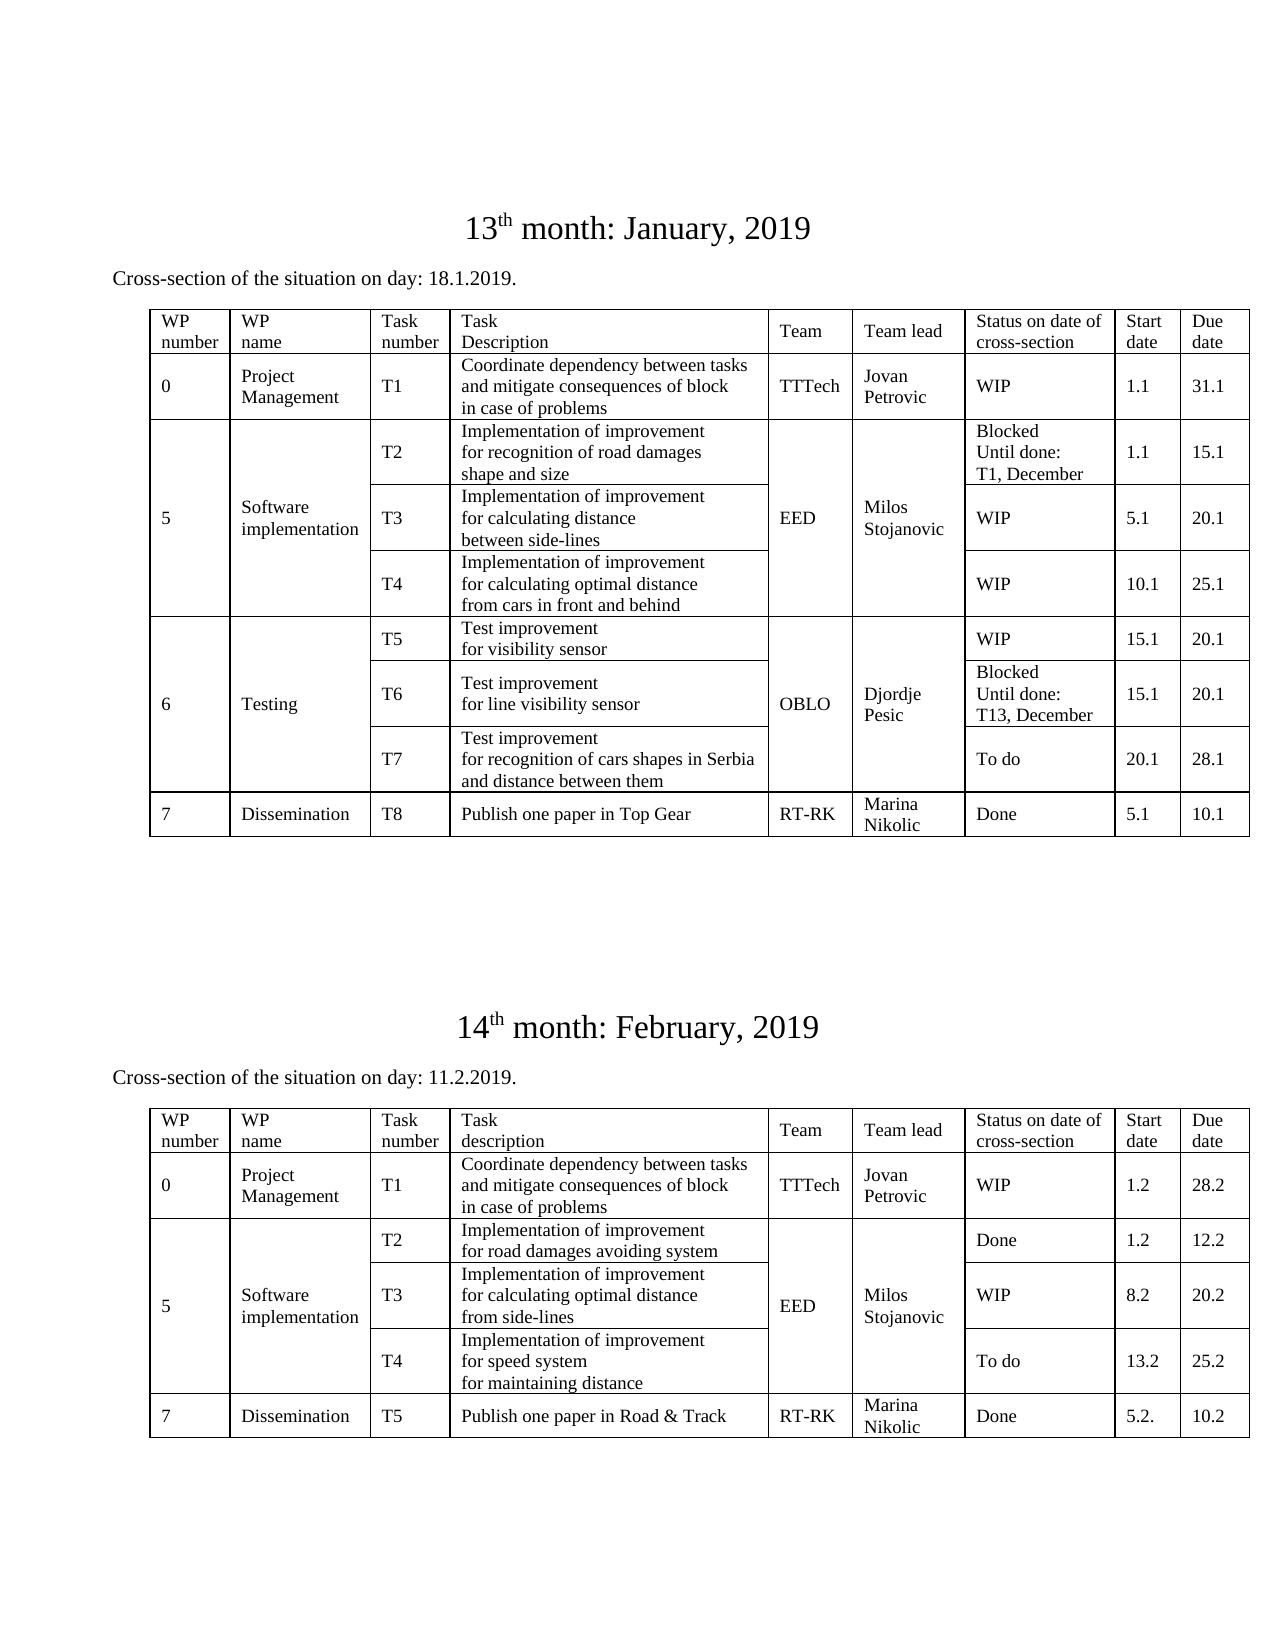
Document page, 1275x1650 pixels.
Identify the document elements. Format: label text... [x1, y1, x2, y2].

table_cell EED [769, 420, 852, 616]
table_cell 13.2 [1116, 1329, 1180, 1393]
table_cell 20.1 [1181, 661, 1249, 726]
table_cell 7 [151, 1394, 229, 1437]
text 14th month: February, 2019 [150, 1007, 1125, 1045]
table_cell 8.2 [1116, 1263, 1180, 1327]
table_cell WIP [966, 551, 1114, 616]
table_cell Dissemination [231, 793, 370, 836]
table_cell 20.2 [1181, 1263, 1249, 1327]
table_cell Blocked Until done: T1, December [966, 420, 1114, 484]
table_cell 20.1 [1181, 485, 1249, 550]
table_header Status on date of cross-section [966, 1109, 1114, 1152]
table_cell T8 [371, 793, 449, 836]
table_header WP name [231, 310, 370, 353]
table_cell T5 [371, 1394, 449, 1437]
table_header Team lead [853, 310, 964, 353]
table_header Team [769, 1109, 852, 1152]
table_cell Testing [231, 617, 370, 791]
table_cell 15.1 [1116, 617, 1180, 660]
table_cell Milos Stojanovic [853, 1219, 964, 1393]
table_cell WIP [966, 354, 1114, 418]
table_header Start date [1116, 1109, 1180, 1152]
table_header Team lead [853, 1109, 964, 1152]
table_cell Blocked Until done: T13, December [966, 661, 1114, 726]
table_cell 25.1 [1181, 551, 1249, 616]
table_cell 5.1 [1116, 485, 1180, 550]
table_cell Done [966, 1394, 1114, 1437]
table_header Due date [1181, 310, 1249, 353]
table_cell Publish one paper in Top Gear [451, 793, 768, 836]
table_cell Jovan Petrovic [853, 354, 964, 418]
table_cell 28.2 [1181, 1153, 1249, 1217]
table_header Team [769, 310, 852, 353]
table_cell T1 [371, 1153, 449, 1217]
table_cell WIP [966, 1263, 1114, 1327]
table_cell Project Management [231, 354, 370, 418]
table_cell T3 [371, 1263, 449, 1327]
table_cell 1.1 [1116, 420, 1180, 484]
table_header Task description [451, 1109, 768, 1152]
text 13th month: January, 2019 [150, 208, 1125, 246]
text Cross-section of the situation on day: 18.1.2019. [112, 266, 1125, 290]
table_cell Test improvement for visibility sensor [451, 617, 768, 660]
table_cell 20.1 [1181, 617, 1249, 660]
table_cell Done [966, 1219, 1114, 1262]
table_cell T4 [371, 1329, 449, 1393]
table_cell 20.1 [1116, 727, 1180, 791]
table_cell RT-RK [769, 793, 852, 836]
table_cell Implementation of improvement for calculating optimal distance from side-lines [451, 1263, 768, 1327]
table_cell Test improvement for recognition of cars shapes in Serbia and distance between them [451, 727, 768, 791]
table_cell T2 [371, 420, 449, 484]
table_cell 6 [151, 617, 229, 791]
table_cell TTTech [769, 1153, 852, 1217]
table_cell Implementation of improvement for road damages avoiding system [451, 1219, 768, 1262]
table_header Task number [371, 1109, 449, 1152]
table_cell T3 [371, 485, 449, 550]
table_cell To do [966, 727, 1114, 791]
table_cell 0 [151, 1153, 229, 1217]
table_cell OBLO [769, 617, 852, 791]
table_cell Software implementation [231, 1219, 370, 1393]
table_cell 10.1 [1181, 793, 1249, 836]
table_cell Coordinate dependency between tasks and mitigate consequences of block in case of problems [451, 1153, 768, 1217]
table_cell Dissemination [231, 1394, 370, 1437]
table_cell 10.1 [1116, 551, 1180, 616]
table_header Due date [1181, 1109, 1249, 1152]
table_cell Jovan Petrovic [853, 1153, 964, 1217]
table_cell Implementation of improvement for calculating distance between side-lines [451, 485, 768, 550]
table_cell To do [966, 1329, 1114, 1393]
table_cell 1.2 [1116, 1153, 1180, 1217]
table_header Task number [371, 310, 449, 353]
table_cell Done [966, 793, 1114, 836]
table_cell 12.2 [1181, 1219, 1249, 1262]
table_cell Implementation of improvement for speed system for maintaining distance [451, 1329, 768, 1393]
table_cell Implementation of improvement for recognition of road damages shape and size [451, 420, 768, 484]
table_cell WIP [966, 617, 1114, 660]
table_cell 5.1 [1116, 793, 1180, 836]
table_cell Djordje Pesic [853, 617, 964, 791]
table_header Task Description [451, 310, 768, 353]
table_cell 7 [151, 793, 229, 836]
table_cell Marina Nikolic [853, 1394, 964, 1437]
table_cell TTTech [769, 354, 852, 418]
table_cell 28.1 [1181, 727, 1249, 791]
table_header WP number [151, 310, 229, 353]
table_header WP number [151, 1109, 229, 1152]
table_header Start date [1116, 310, 1180, 353]
table_cell Software implementation [231, 420, 370, 616]
table_cell 1.2 [1116, 1219, 1180, 1262]
table_cell 1.1 [1116, 354, 1180, 418]
table_cell Project Management [231, 1153, 370, 1217]
table_cell WIP [966, 485, 1114, 550]
table_cell T2 [371, 1219, 449, 1262]
table_cell 5.2. [1116, 1394, 1180, 1437]
table_cell T1 [371, 354, 449, 418]
table_header WP name [231, 1109, 370, 1152]
table_cell 31.1 [1181, 354, 1249, 418]
table_cell Implementation of improvement for calculating optimal distance from cars in front and behind [451, 551, 768, 616]
table_cell Coordinate dependency between tasks and mitigate consequences of block in case of problems [451, 354, 768, 418]
table_cell T5 [371, 617, 449, 660]
table_cell Test improvement for line visibility sensor [451, 661, 768, 726]
table_cell EED [769, 1219, 852, 1393]
table_cell WIP [966, 1153, 1114, 1217]
table_cell Milos Stojanovic [853, 420, 964, 616]
table_cell RT-RK [769, 1394, 852, 1437]
text Cross-section of the situation on day: 11.2.2019. [112, 1065, 1125, 1089]
table_cell Publish one paper in Road & Track [451, 1394, 768, 1437]
table_cell 15.1 [1181, 420, 1249, 484]
table_cell Marina Nikolic [853, 793, 964, 836]
table_cell T7 [371, 727, 449, 791]
table_cell 10.2 [1181, 1394, 1249, 1437]
table_cell 0 [151, 354, 229, 418]
table_cell 5 [151, 1219, 229, 1393]
table_cell 25.2 [1181, 1329, 1249, 1393]
table_cell 15.1 [1116, 661, 1180, 726]
table_header Status on date of cross-section [966, 310, 1114, 353]
table_cell T6 [371, 661, 449, 726]
table_cell 5 [151, 420, 229, 616]
table_cell T4 [371, 551, 449, 616]
